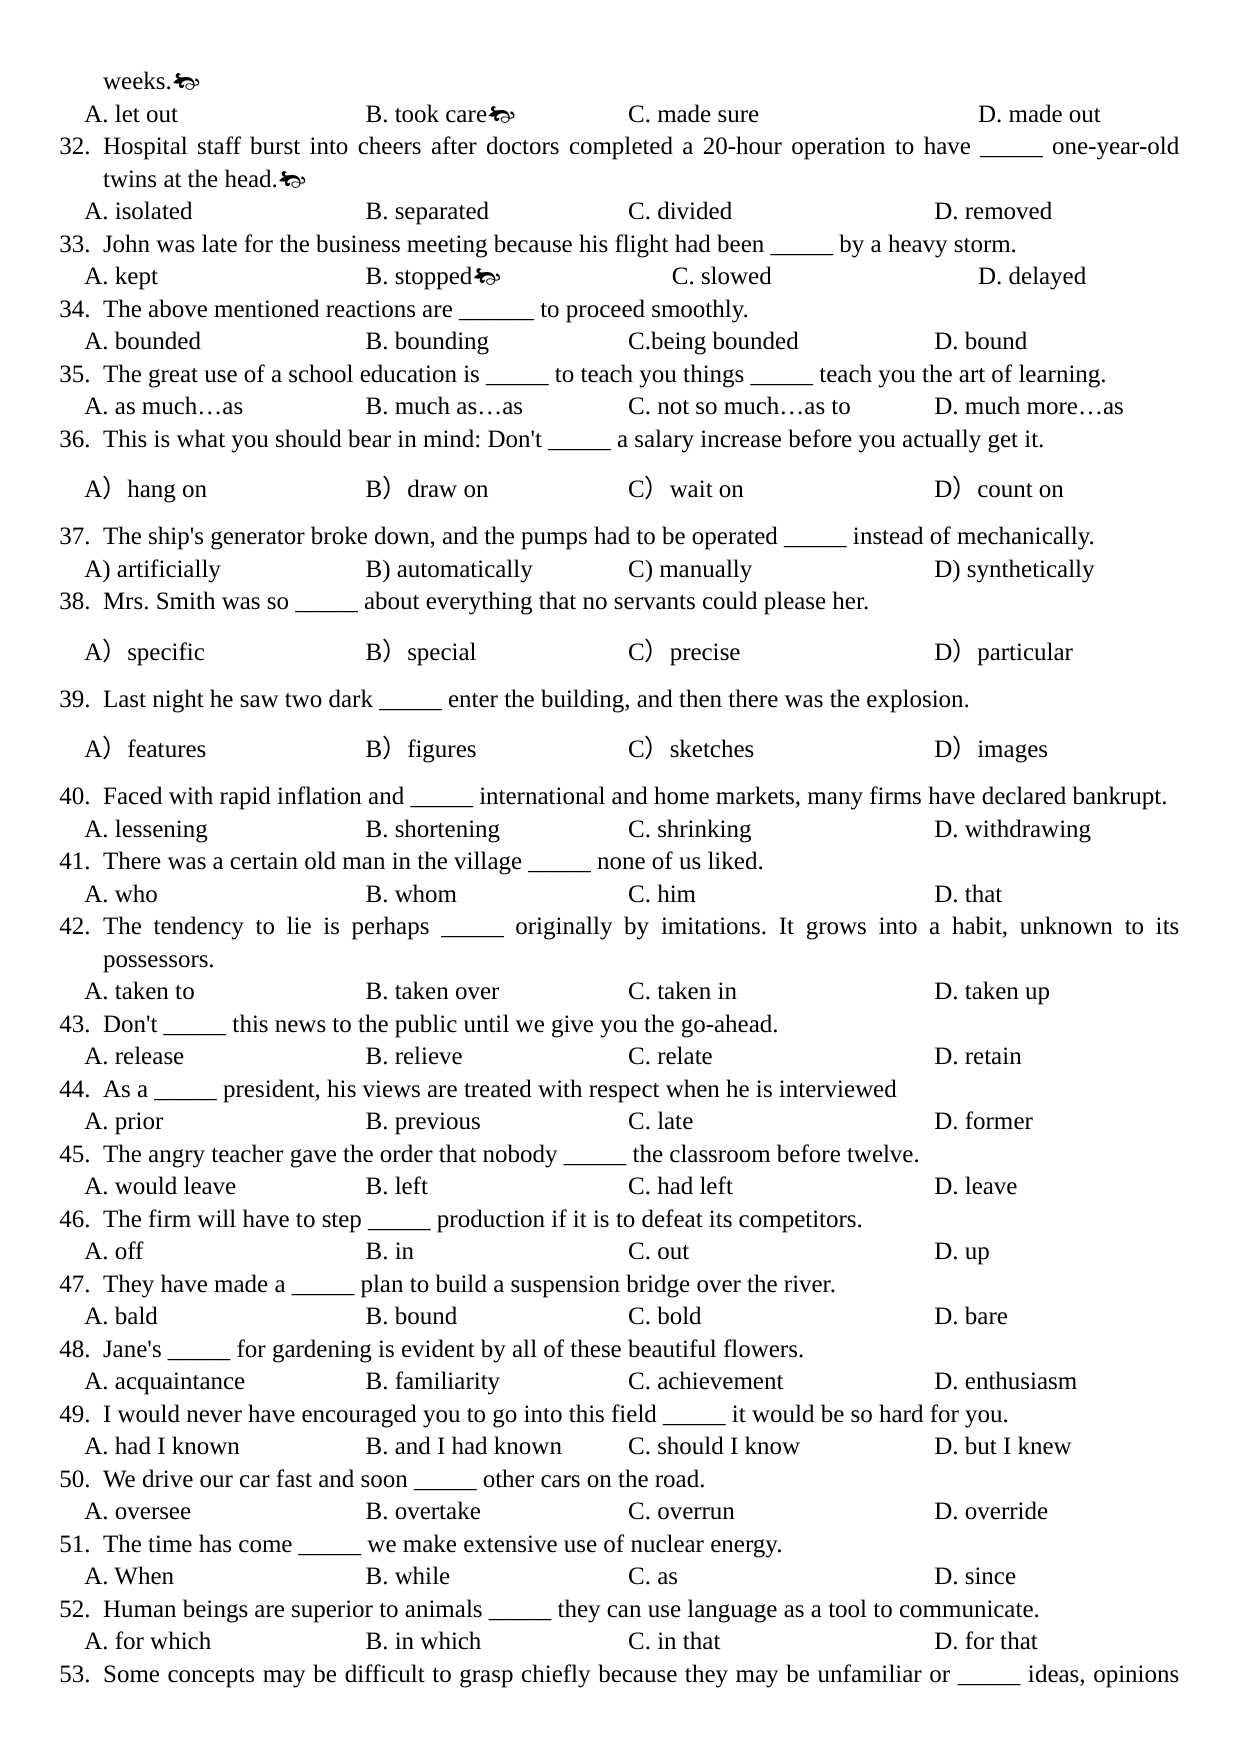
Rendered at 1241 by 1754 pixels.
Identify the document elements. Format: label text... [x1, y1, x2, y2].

text A. had I known B. and I had known C. should I know D. but I knew [59, 1429, 1181, 1462]
list The great use of a school education is _____ to teach you things _____ teach you the art of learning. [59, 357, 1181, 389]
text A. for which B. in which C. in that D. for that [59, 1624, 1181, 1657]
text A. kept B. stopped C. slowed D. delayed [59, 259, 1181, 292]
text A. taken to B. taken over C. taken in D. taken up [59, 974, 1181, 1007]
text A. lessening B. shortening C. shrinking D. withdrawing [59, 812, 1181, 844]
list I would never have encouraged you to go into this field _____ it would be so hard for you. [59, 1397, 1181, 1429]
text A. off B. in C. out D. up [59, 1234, 1181, 1267]
list Human beings are superior to animals _____ they can use language as a tool to communicate. [59, 1592, 1181, 1624]
text A. bounded B. bounding C.being bounded D. bound [59, 324, 1181, 357]
text A. acquaintance B. familiarity C. achievement D. enthusiasm [59, 1364, 1181, 1397]
list The angry teacher gave the order that nobody _____ the classroom before twelve. [59, 1137, 1181, 1169]
list This is what you should bear in mind: Don't _____ a salary increase before you actually get it. [59, 422, 1181, 454]
text A. let out B. took care C. made sure D. made out [59, 97, 1181, 129]
text A. isolated B. separated C. divided D. removed [59, 194, 1181, 227]
text A. would leave B. left C. had left D. leave [59, 1169, 1181, 1202]
text A）specific B）special C）precise D）particular [59, 617, 1181, 682]
list Jane's _____ for gardening is evident by all of these beautiful flowers. [59, 1332, 1181, 1364]
list Last night he saw two dark _____ enter the building, and then there was the explosion. [59, 682, 1181, 714]
text A. When B. while C. as D. since [59, 1559, 1181, 1592]
list As a _____ president, his views are treated with respect when he is interviewed [59, 1072, 1181, 1104]
text A) artificially B) automatically C) manually D) synthetically [59, 552, 1181, 584]
list The firm will have to step _____ production if it is to defeat its competitors. [59, 1202, 1181, 1234]
list Faced with rapid inflation and _____ international and home markets, many firms have declared bankrupt. [59, 779, 1181, 812]
list Hospital staff burst into cheers after doctors completed a 20-hour operation to have _____ one-year-old twins at the head. [59, 129, 1181, 194]
text A. prior B. previous C. late D. former [59, 1104, 1181, 1137]
text A. who B. whom C. him D. that [59, 877, 1181, 909]
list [59, 1657, 1181, 1689]
text A. release B. relieve C. relate D. retain [59, 1039, 1181, 1072]
text A. bald B. bound C. bold D. bare [59, 1299, 1181, 1332]
text A）features B）figures C）sketches D）images [59, 714, 1181, 779]
list We drive our car fast and soon _____ other cars on the road. [59, 1462, 1181, 1494]
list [59, 64, 1181, 97]
list Mrs. Smith was so _____ about everything that no servants could please her. [59, 584, 1181, 617]
text A. oversee B. overtake C. overrun D. override [59, 1494, 1181, 1527]
list The tendency to lie is perhaps _____ originally by imitations. It grows into a habit, unknown to its possessors. [59, 909, 1181, 974]
text A）hang on B）draw on C）wait on D）count on [59, 454, 1181, 519]
list The above mentioned reactions are ______ to proceed smoothly. [59, 292, 1181, 324]
text A. as much…as B. much as…as C. not so much…as to D. much more…as [59, 389, 1181, 422]
list They have made a _____ plan to build a suspension bridge over the river. [59, 1267, 1181, 1299]
list John was late for the business meeting because his flight had been _____ by a heavy storm. [59, 227, 1181, 259]
list The ship's generator broke down, and the pumps had to be operated _____ instead of mechanically. [59, 519, 1181, 552]
list Don't _____ this news to the public until we give you the go-ahead. [59, 1007, 1181, 1039]
list The time has come _____ we make extensive use of nuclear energy. [59, 1527, 1181, 1559]
list There was a certain old man in the village _____ none of us liked. [59, 844, 1181, 877]
